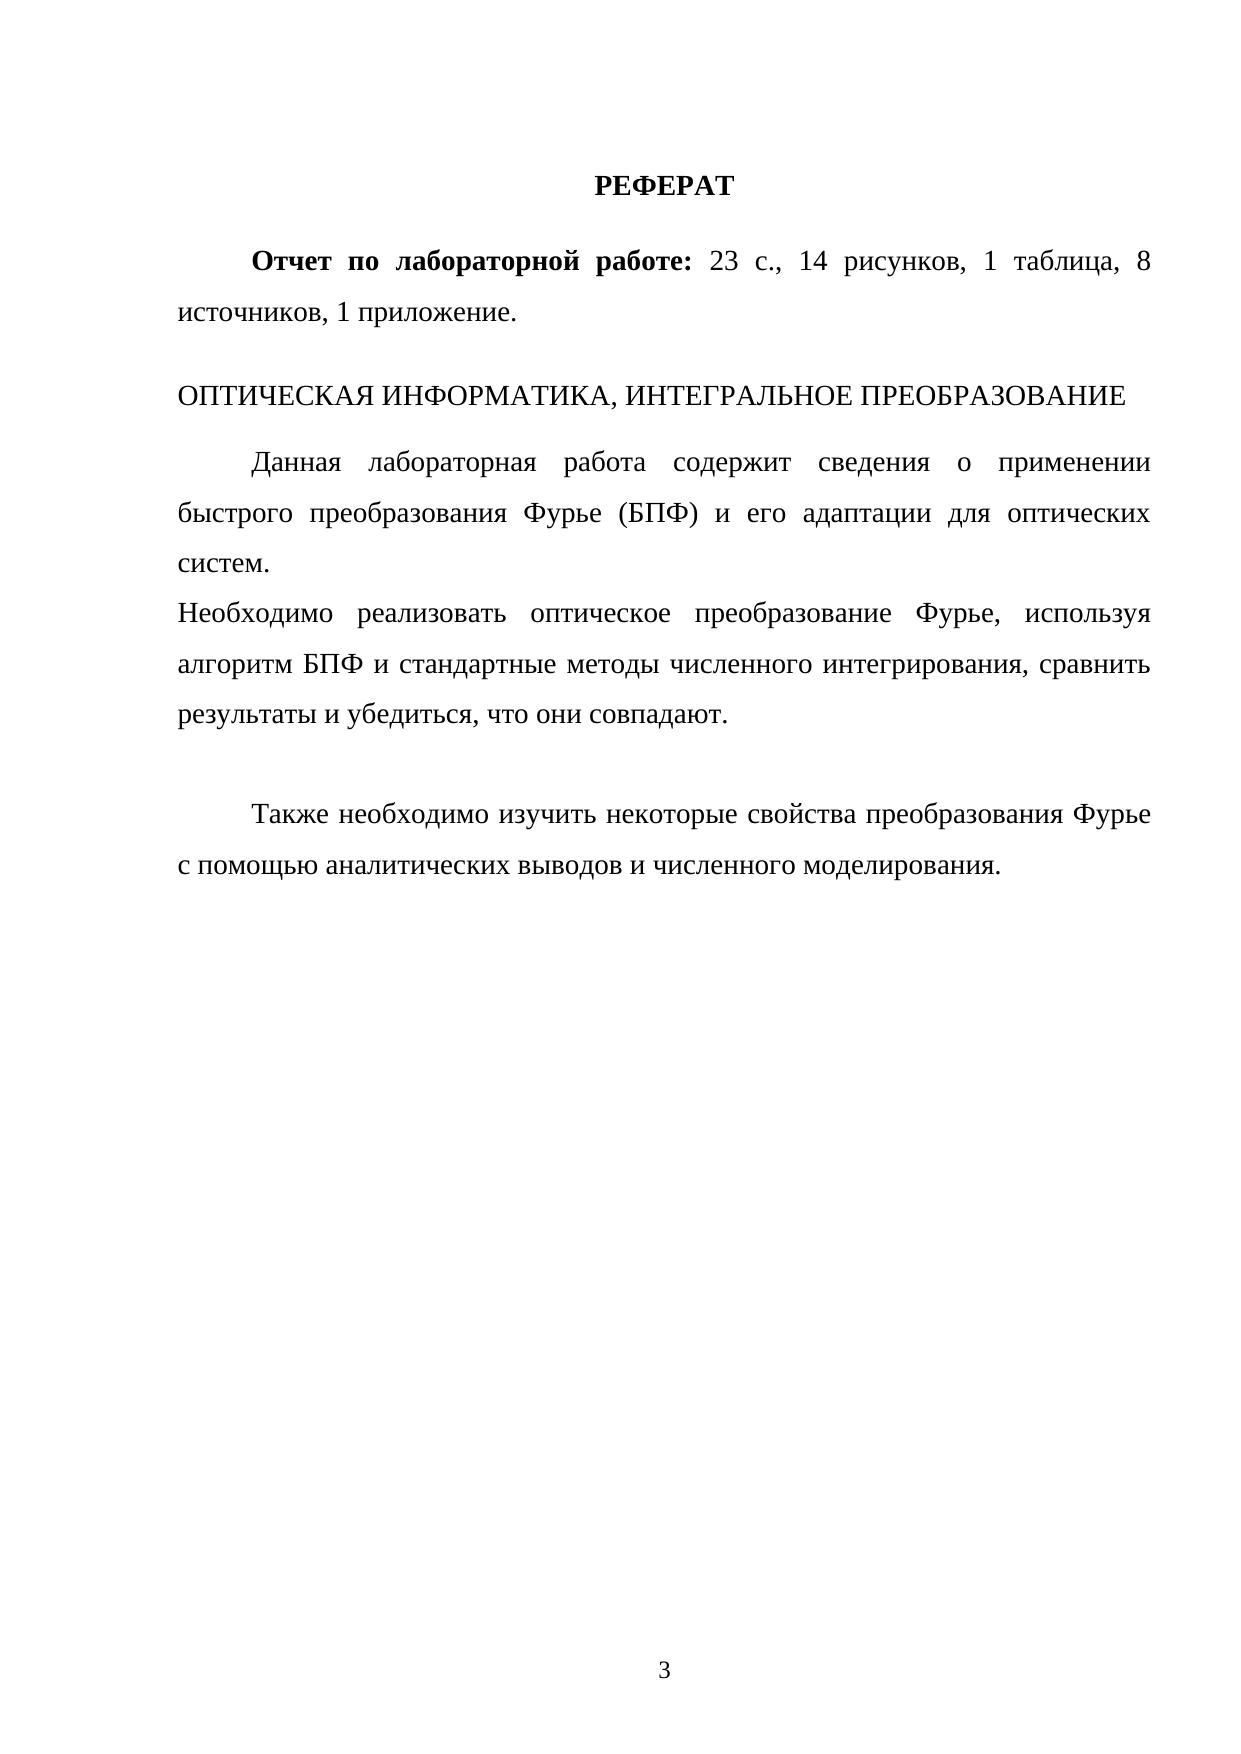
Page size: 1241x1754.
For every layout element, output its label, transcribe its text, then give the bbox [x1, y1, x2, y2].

text Данная лабораторная работа содержит сведения о применении быстрого преобразования Фурье (БПФ) и его адаптации для оптических систем. [177, 444, 1152, 579]
text Также необходимо изучить некоторые свойства преобразования Фурье с помощью аналитических выводов и численного моделирования.СОДЕРЖАНИЕ [177, 796, 1152, 880]
text РЕФЕРАТ [177, 168, 1152, 202]
text ОПТИЧЕСКАЯ ИНФОРМАТИКА, ИНТЕГРАЛЬНОЕ ПРЕОБРАЗОВАНИЕ [177, 378, 1152, 411]
text Отчет по лабораторной работе: 23 c., 14 рисунков, 1 таблица, 8 источников, 1 приложение. [177, 243, 1152, 327]
text Необходимо реализовать оптическое преобразование Фурье, используя алгоритм БПФ и стандартные методы численного интегрирования, сравнить результаты и убедиться, что они совпадают. [177, 596, 1152, 730]
